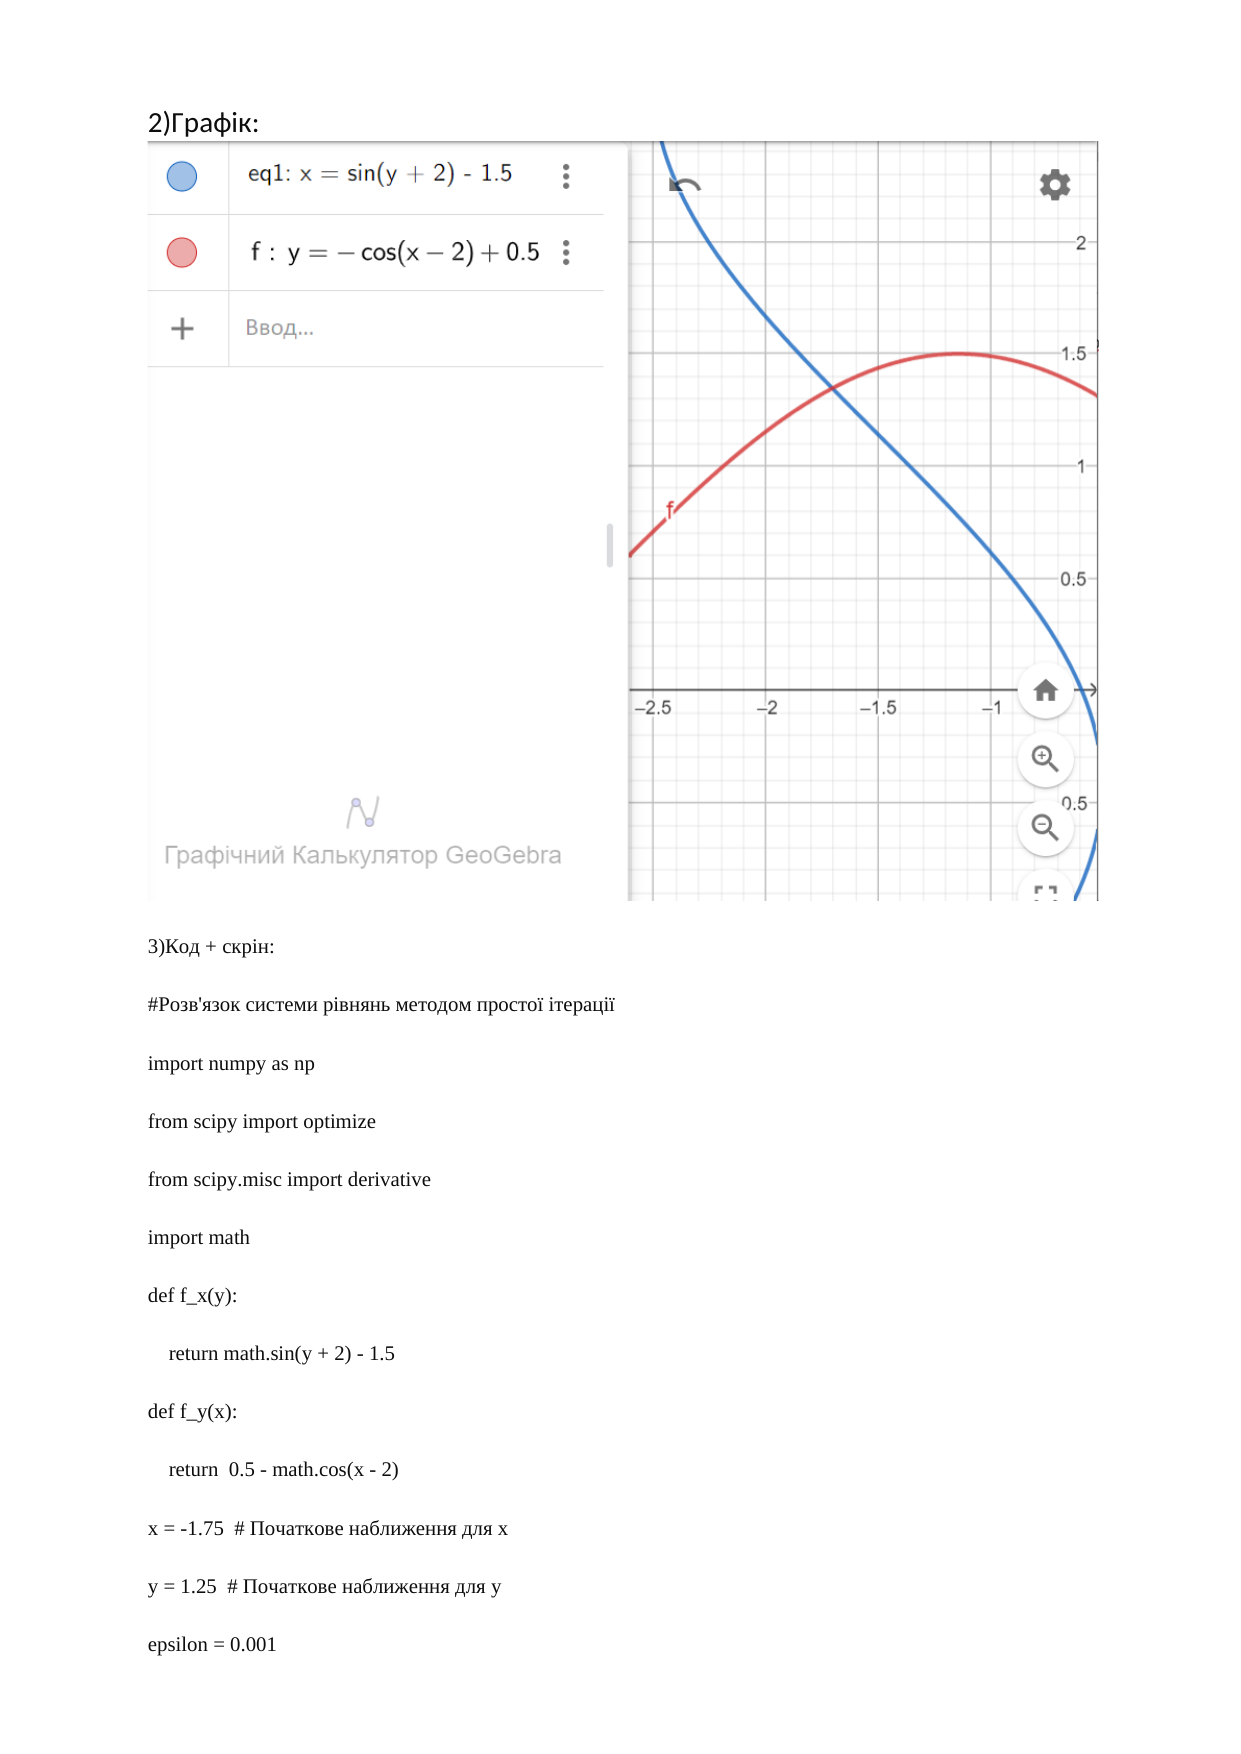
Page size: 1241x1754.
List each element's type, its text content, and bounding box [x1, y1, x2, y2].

picture [147, 141, 1099, 901]
text epsilon = 0.001 [148, 1617, 1152, 1656]
text #Розв'язок системи рівнянь методом простої ітерації [148, 978, 1152, 1016]
text def f_y(x): [148, 1385, 1152, 1423]
text def f_x(y): [148, 1269, 1152, 1307]
text return math.sin(y + 2) - 1.5 [148, 1327, 1152, 1365]
text y = 1.25 # Початкове наближення для y [148, 1559, 1152, 1598]
text import math [148, 1211, 1152, 1249]
text 3)Код + скрін: [148, 920, 1152, 958]
text import numpy as np [148, 1036, 1152, 1074]
text from scipy.misc import derivative [148, 1152, 1152, 1191]
text return 0.5 - math.cos(x - 2) [148, 1443, 1152, 1481]
text from scipy import optimize [148, 1094, 1152, 1133]
text x = -1.75 # Початкове наближення для x [148, 1501, 1152, 1539]
